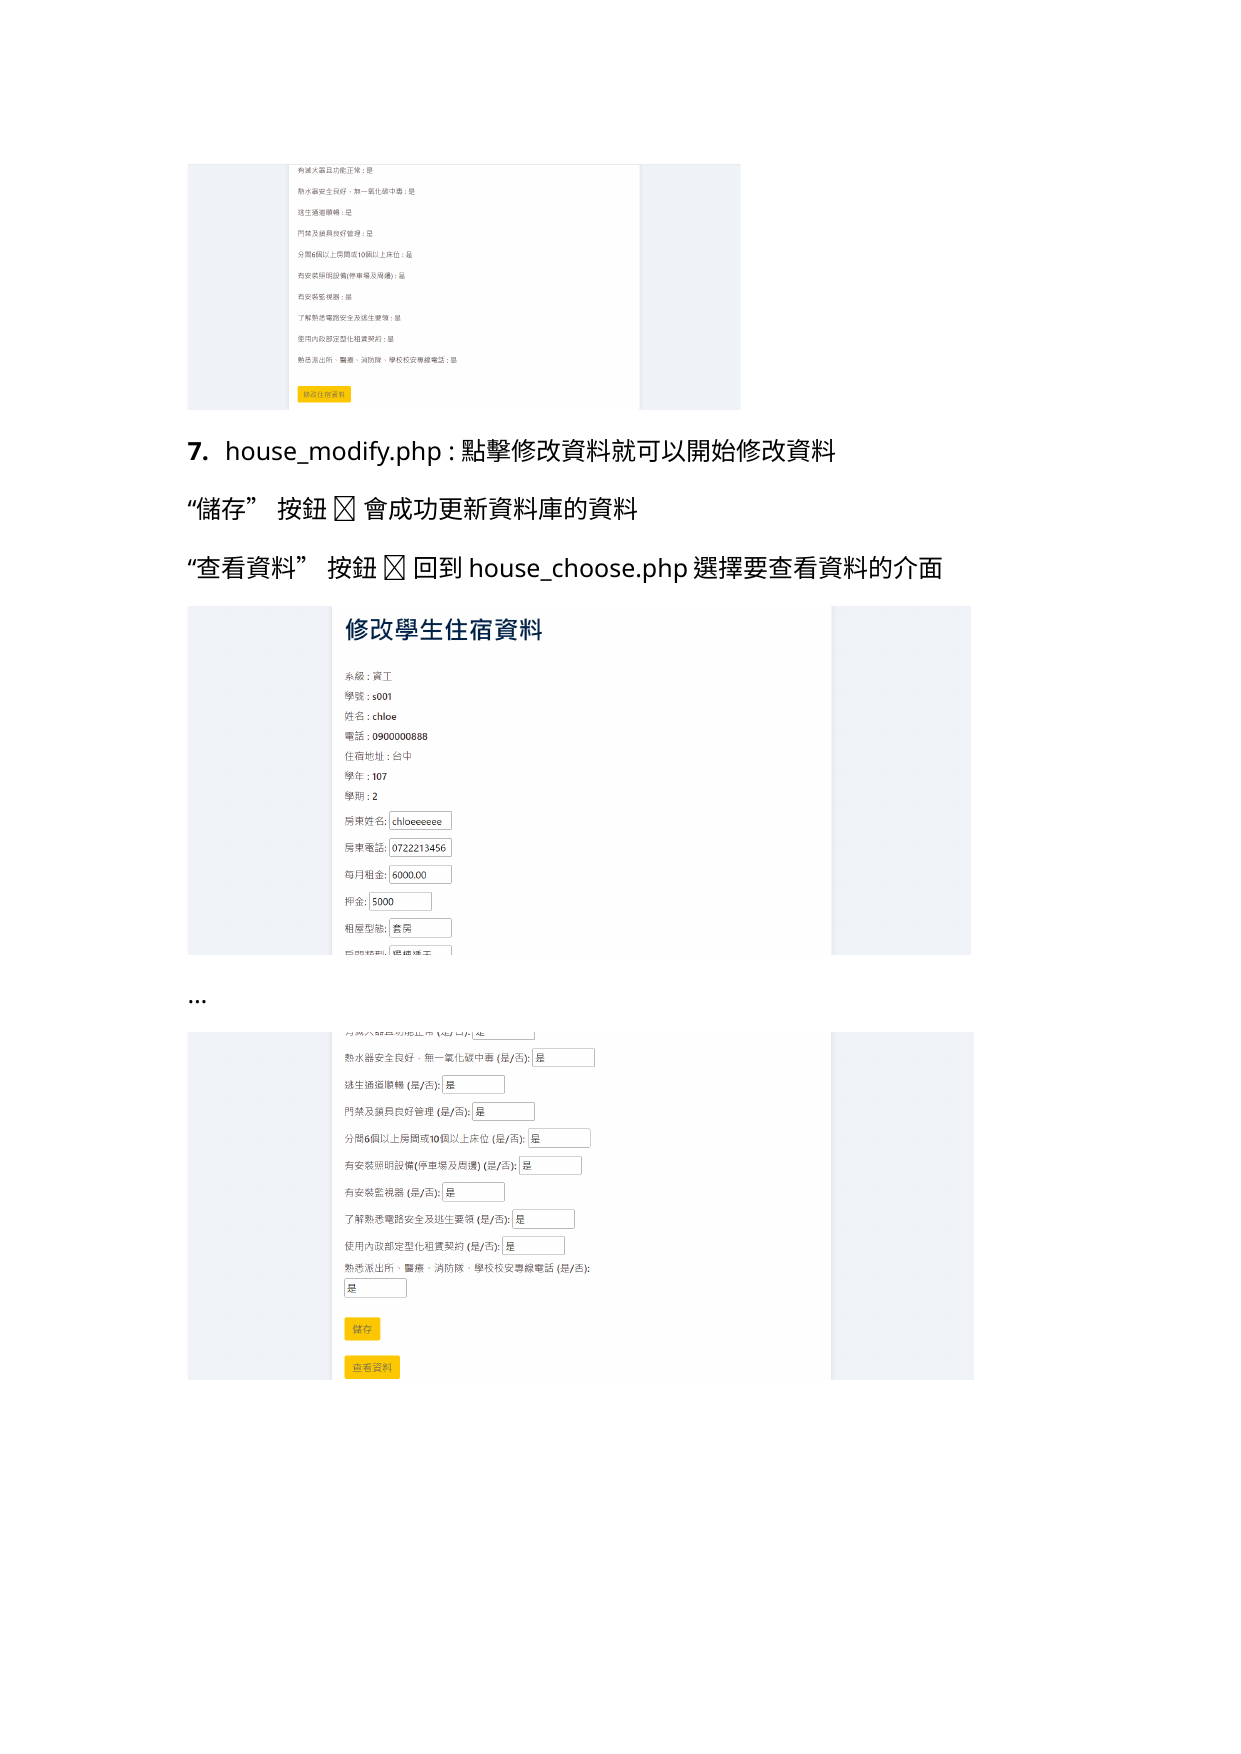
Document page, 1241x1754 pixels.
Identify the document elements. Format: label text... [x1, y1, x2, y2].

picture [187, 164, 741, 410]
picture [187, 606, 972, 955]
text “查看資料” 按鈕 回到house_choose.php選擇要查看資料的介面 [187, 548, 1053, 584]
text “儲存” 按鈕 會成功更新資料庫的資料 [187, 490, 1053, 526]
list house_modify.php : 點擊修改資料就可以開始修改資料 [187, 431, 1053, 468]
text … [187, 976, 1053, 1010]
picture [187, 1032, 974, 1380]
